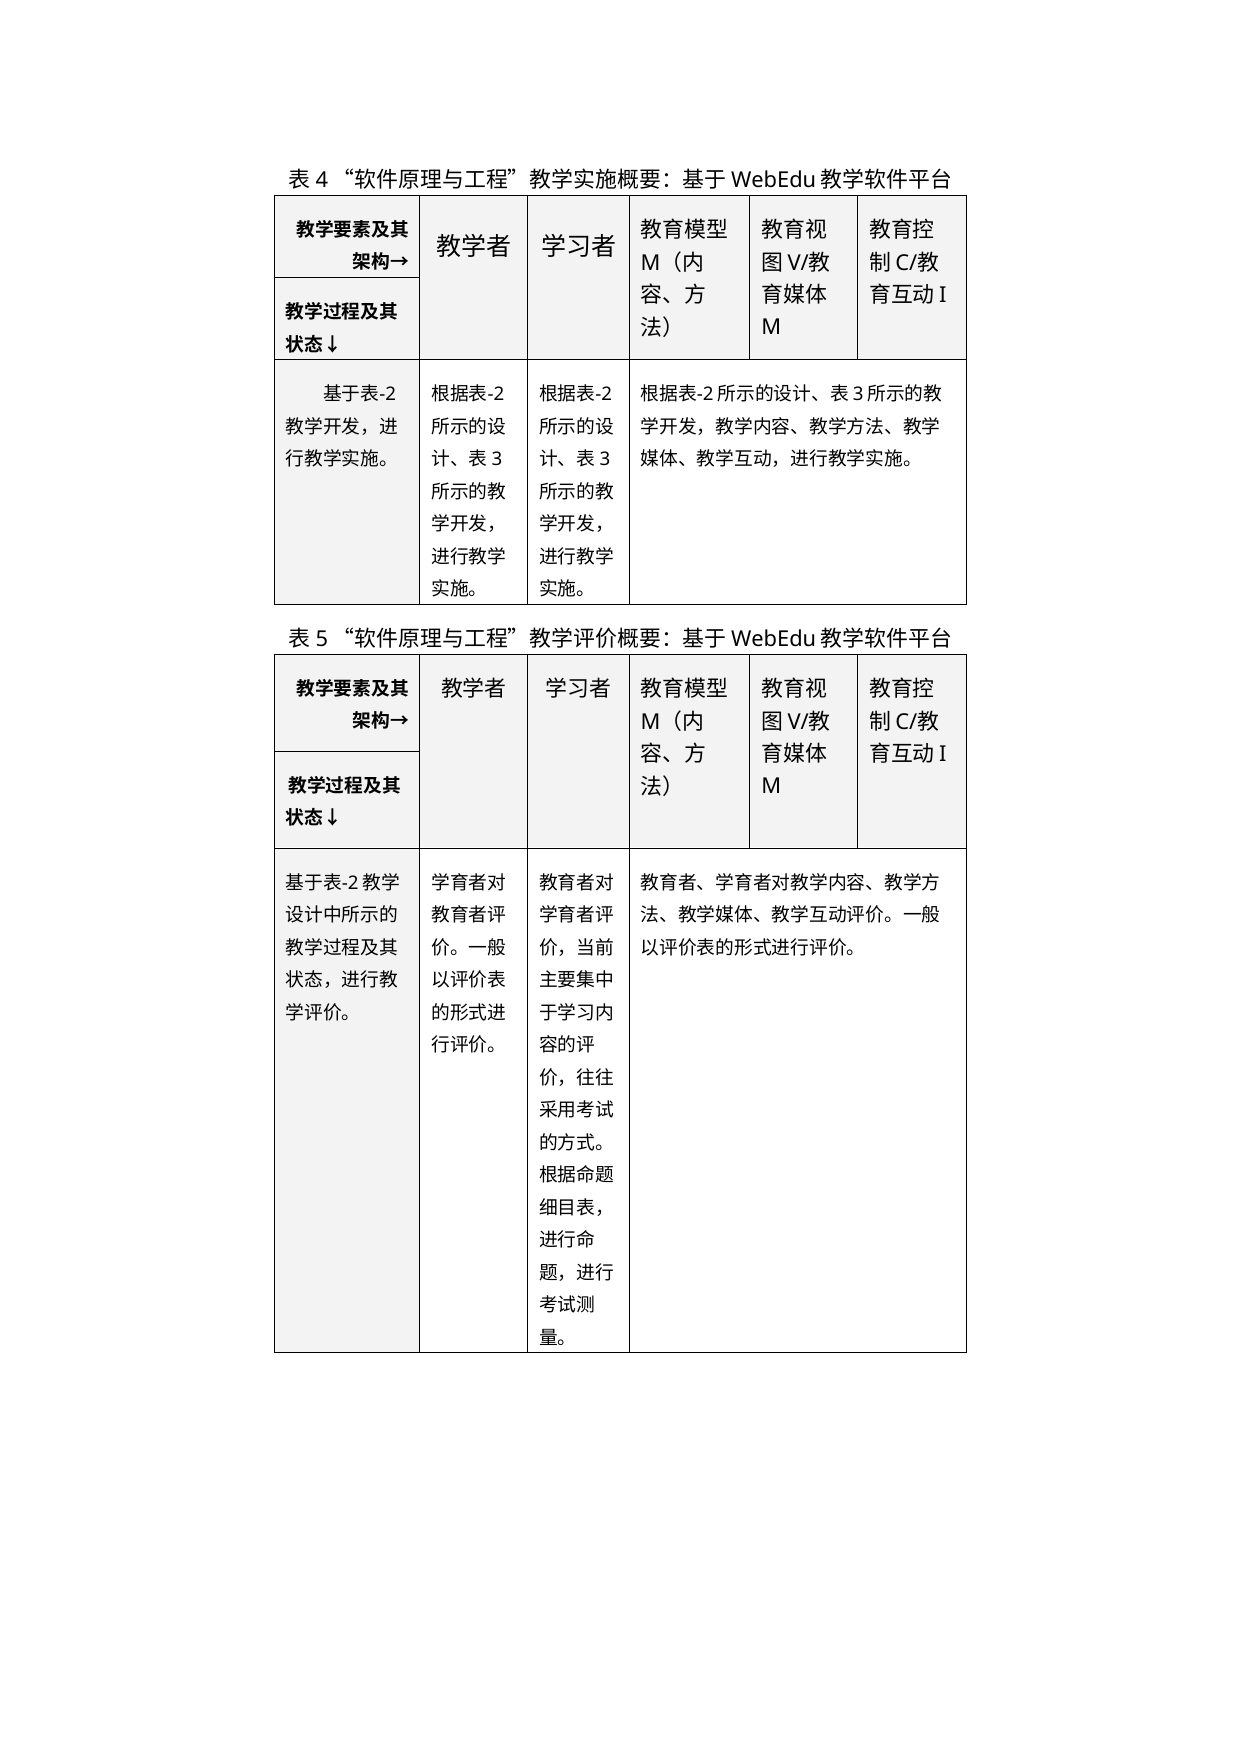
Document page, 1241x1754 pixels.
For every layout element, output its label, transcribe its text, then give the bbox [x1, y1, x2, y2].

table_cell 学育者对教育者评价。一般以评价表的形式进行评价。 [420, 849, 527, 1352]
table_header 教育控制C/教育互动I [858, 196, 966, 359]
table_header 教育模型M（内容、方法） [630, 655, 749, 847]
table_cell 基于表-2教学设计中所示的教学过程及其状态，进行教学评价。 [275, 849, 419, 1352]
table_header 教学要素及其架构→ [275, 655, 419, 751]
table_header 教育控制C/教育互动I [858, 655, 966, 847]
text 表 5 “软件原理与工程”教学评价概要：基于WebEdu教学软件平台 [187, 621, 1053, 654]
table_header 学习者 [528, 655, 629, 847]
table_header 教育视图V/教育媒体M [750, 196, 857, 359]
table_cell 教育者对学育者评价，当前主要集中于学习内容的评价，往往采用考试的方式。根据命题细目表，进行命题，进行考试测量。 [528, 849, 629, 1352]
table_header 教育模型M（内容、方法） [630, 196, 749, 359]
table_header 教育视图V/教育媒体M [750, 655, 857, 847]
table_cell 教学过程及其状态↓ [275, 278, 419, 359]
table_cell 根据表-2所示的设计、表 3所示的教学开发，进行教学实施。 [420, 360, 527, 604]
table_header 学习者 [528, 196, 629, 359]
table_header 教学者 [420, 655, 527, 847]
table_cell 根据表-2所示的设计、表 3所示的教学开发，进行教学实施。 [528, 360, 629, 604]
table_cell 基于表-2教学开发，进行教学实施。 [275, 360, 419, 604]
table_cell 教学过程及其状态↓ [275, 752, 419, 847]
table_header 教学要素及其架构→ [275, 196, 419, 277]
table_cell 根据表-2所示的设计、表 3所示的教学开发，教学内容、教学方法、教学媒体、教学互动，进行教学实施。 [630, 360, 966, 604]
table_cell 教育者、学育者对教学内容、教学方法、教学媒体、教学互动评价。一般以评价表的形式进行评价。 [630, 849, 966, 1352]
text 表 4 “软件原理与工程”教学实施概要：基于WebEdu教学软件平台 [187, 162, 1053, 194]
table_header 教学者 [420, 196, 527, 359]
